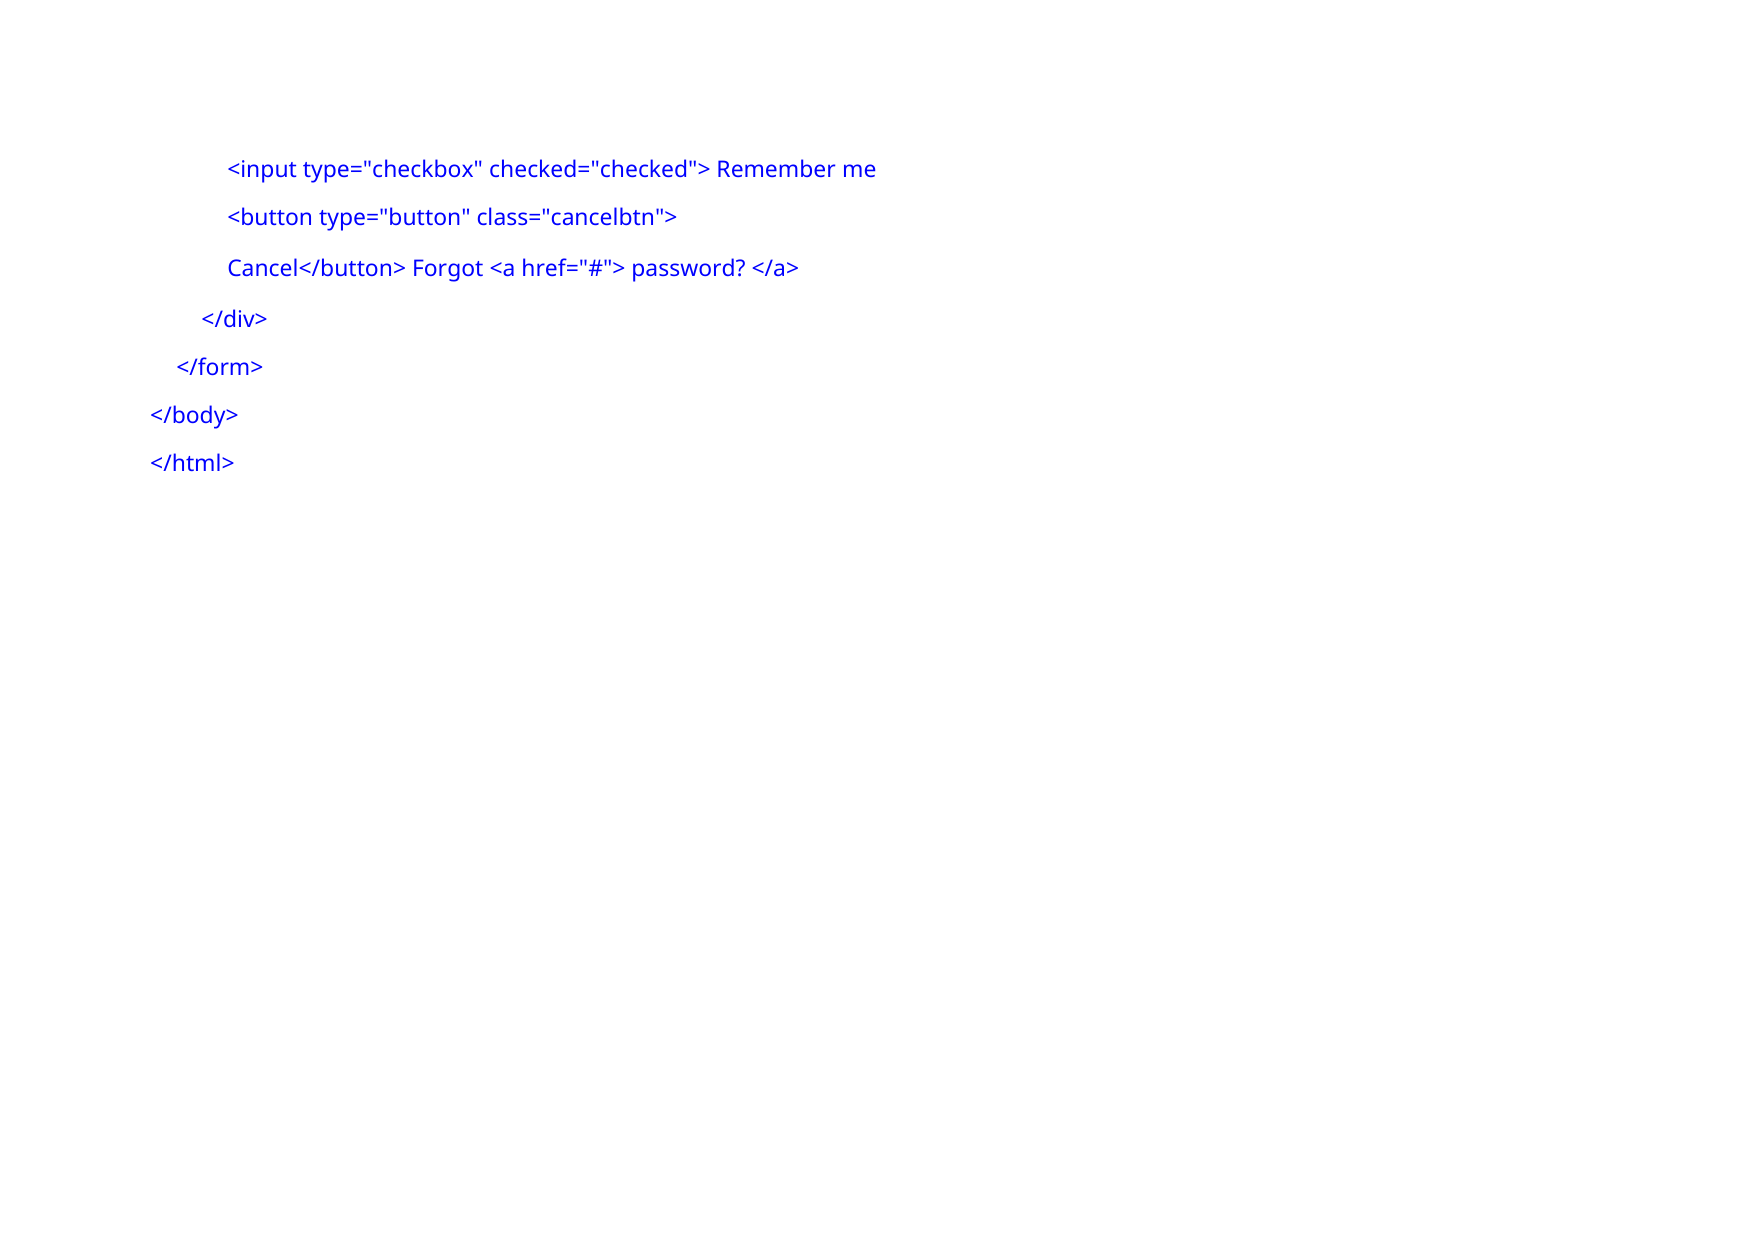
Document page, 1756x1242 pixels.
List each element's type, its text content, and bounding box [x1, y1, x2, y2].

text <input type="checkbox" checked="checked"> Remember me [227, 153, 1622, 184]
text </form> [176, 351, 1622, 382]
text </div> [201, 303, 1622, 334]
text <button type="button" class="cancelbtn"> Cancel</button> Forgot <a href="#"> password? </a> [227, 201, 823, 283]
text </body> [150, 399, 1622, 430]
text </html> [150, 447, 1622, 478]
